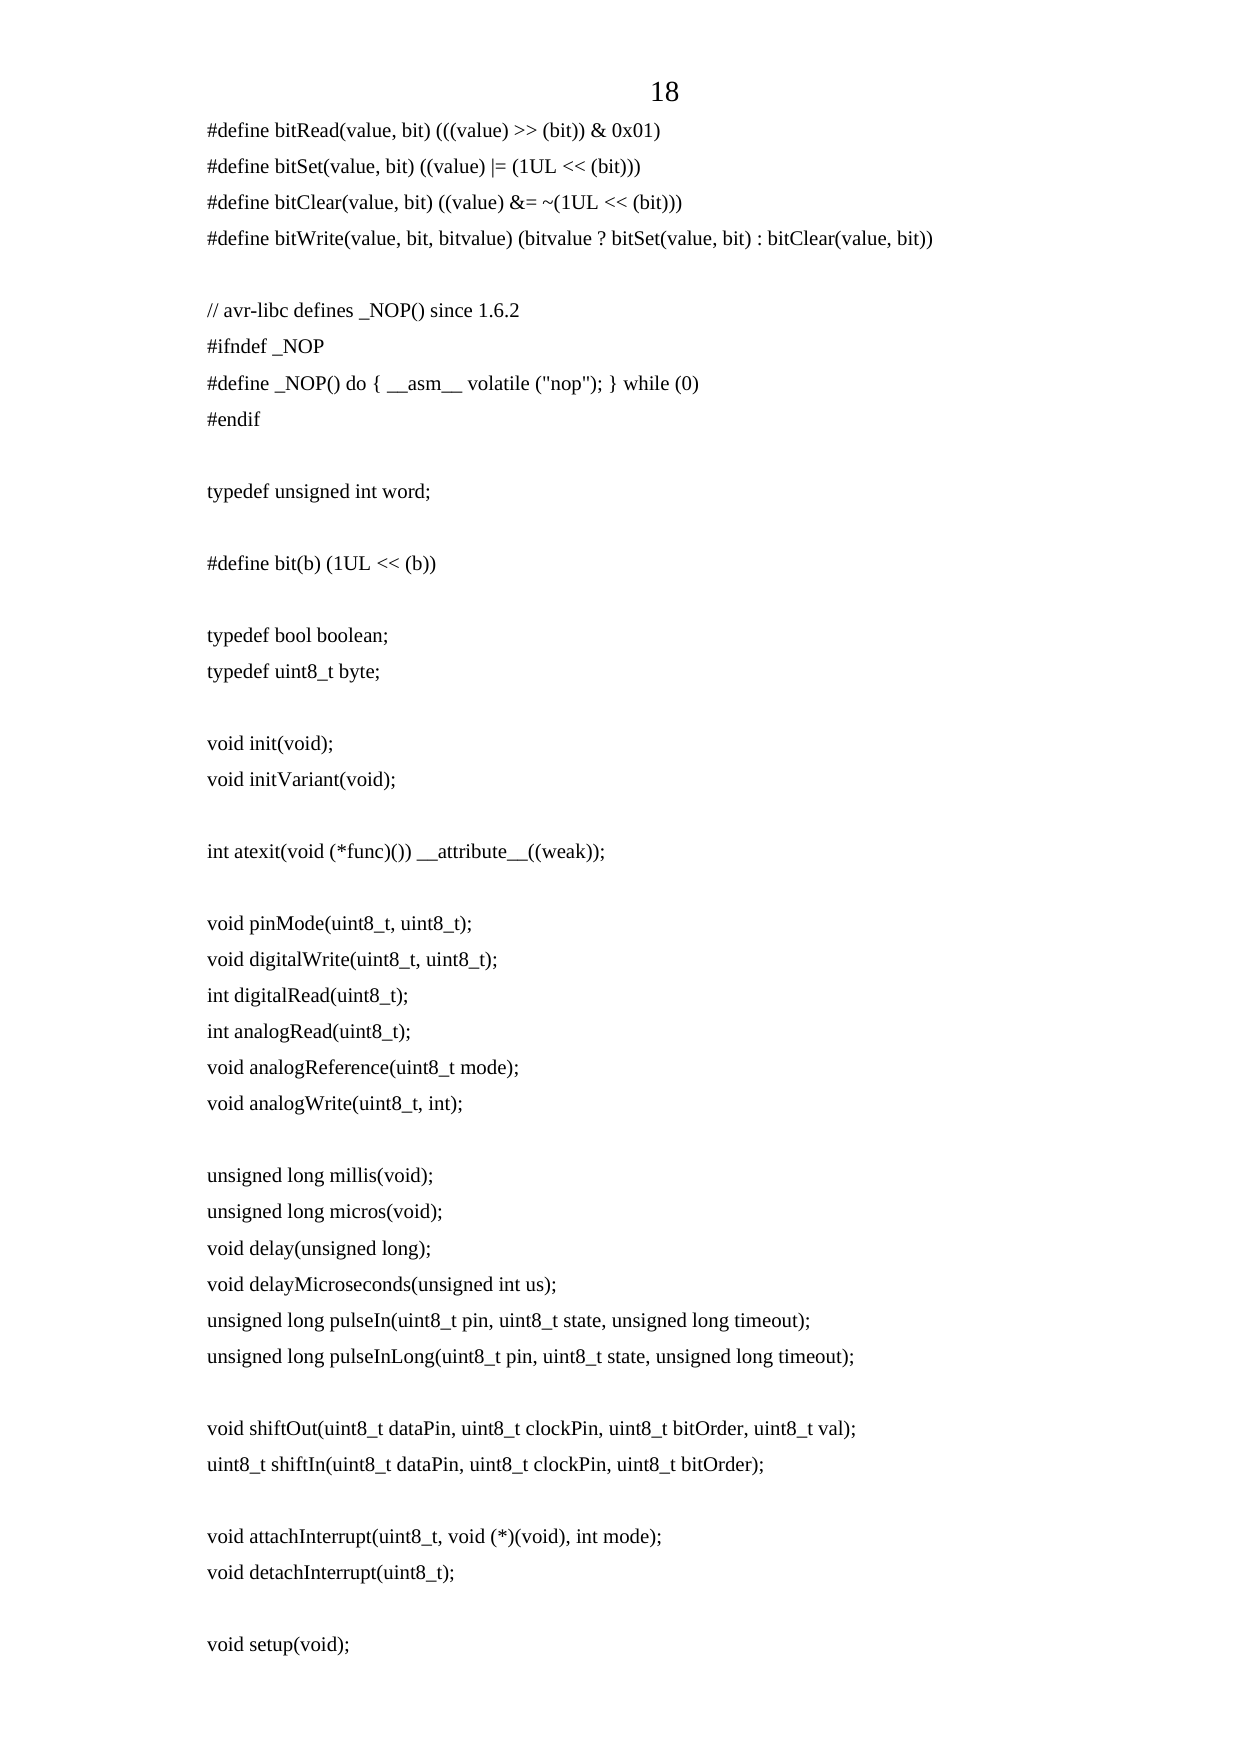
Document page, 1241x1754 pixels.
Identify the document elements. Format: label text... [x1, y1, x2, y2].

text #ifndef _NOP [207, 334, 1122, 358]
text typedef unsigned int word; [207, 479, 1122, 503]
text void delay(unsigned long); [207, 1236, 1122, 1259]
text #define bitSet(value, bit) ((value) |= (1UL << (bit))) [207, 154, 1122, 178]
text unsigned long pulseInLong(uint8_t pin, uint8_t state, unsigned long timeout); [207, 1344, 1122, 1368]
text void shiftOut(uint8_t dataPin, uint8_t clockPin, uint8_t bitOrder, uint8_t val); [207, 1416, 1122, 1440]
text typedef bool boolean; [207, 623, 1122, 647]
text uint8_t shiftIn(uint8_t dataPin, uint8_t clockPin, uint8_t bitOrder); [207, 1452, 1122, 1476]
text #endif [207, 407, 1122, 431]
text void initVariant(void); [207, 767, 1122, 791]
text void delayMicroseconds(unsigned int us); [207, 1272, 1122, 1296]
text void digitalWrite(uint8_t, uint8_t); [207, 947, 1122, 971]
text unsigned long micros(void); [207, 1199, 1122, 1223]
text void analogReference(uint8_t mode); [207, 1055, 1122, 1079]
text void pinMode(uint8_t, uint8_t); [207, 911, 1122, 935]
text void init(void); [207, 731, 1122, 755]
text void detachInterrupt(uint8_t); [207, 1560, 1122, 1584]
text int digitalRead(uint8_t); [207, 983, 1122, 1007]
text #define bitWrite(value, bit, bitvalue) (bitvalue ? bitSet(value, bit) : bitClear(value, bit)) [207, 226, 1122, 250]
text #define bit(b) (1UL << (b)) [207, 551, 1122, 575]
text int atexit(void (*func)()) __attribute__((weak)); [207, 839, 1122, 863]
text #define bitClear(value, bit) ((value) &= ~(1UL << (bit))) [207, 190, 1122, 214]
text #define bitRead(value, bit) (((value) >> (bit)) & 0x01) [207, 118, 1122, 142]
text #define _NOP() do { __asm__ volatile ("nop"); } while (0) [207, 371, 1122, 394]
text void setup(void); [207, 1632, 1122, 1656]
text int analogRead(uint8_t); [207, 1019, 1122, 1043]
text unsigned long pulseIn(uint8_t pin, uint8_t state, unsigned long timeout); [207, 1308, 1122, 1332]
text void attachInterrupt(uint8_t, void (*)(void), int mode); [207, 1524, 1122, 1548]
text // avr-libc defines _NOP() since 1.6.2 [207, 298, 1122, 322]
text void analogWrite(uint8_t, int); [207, 1091, 1122, 1115]
text typedef uint8_t byte; [207, 659, 1122, 683]
text unsigned long millis(void); [207, 1163, 1122, 1187]
